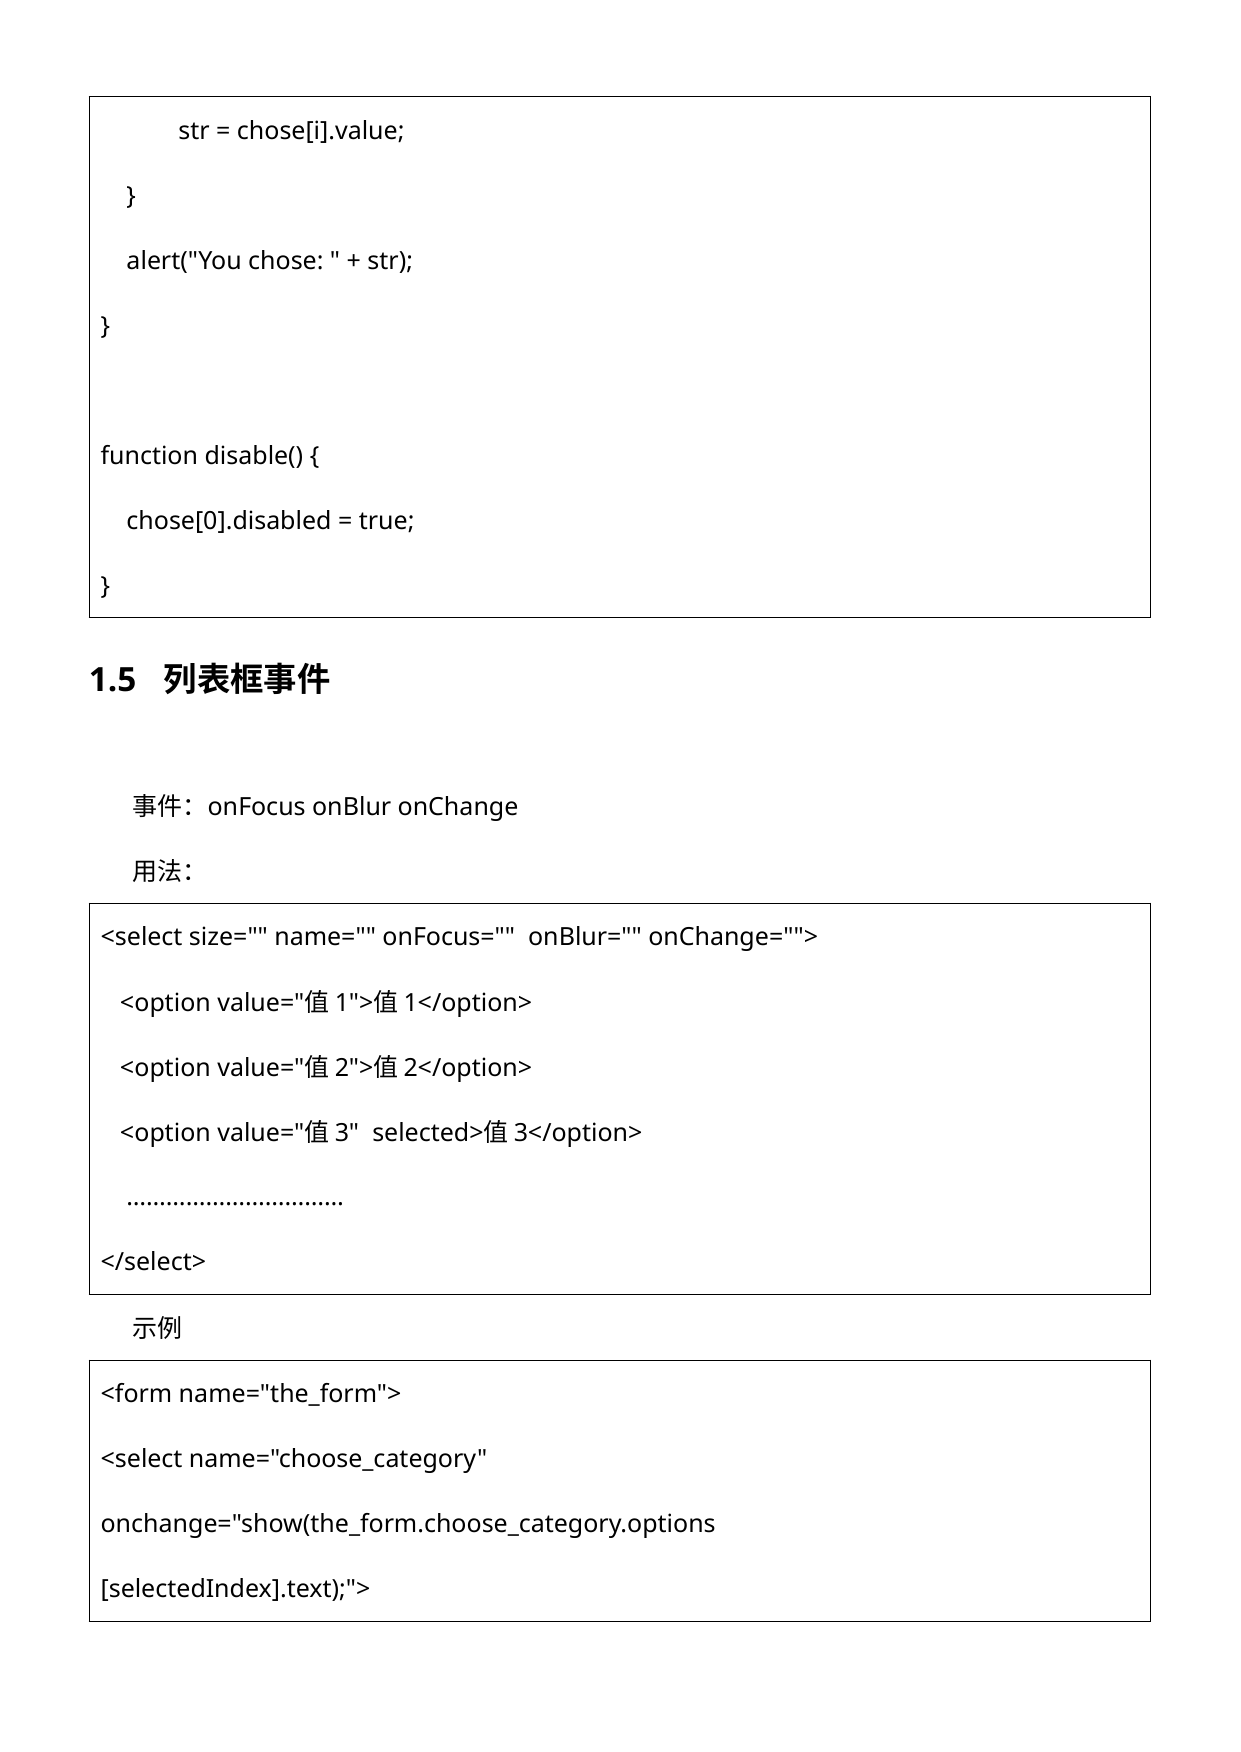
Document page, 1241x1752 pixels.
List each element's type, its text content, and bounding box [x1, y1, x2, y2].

subtitle 列表框事件 [89, 645, 1152, 710]
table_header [90, 1361, 1150, 1621]
text 用法： [89, 837, 1152, 902]
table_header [90, 97, 1150, 617]
table_header <select size="" name="" onFocus="" onBlur="" onChange=""> <option value="值1">值1</option> <option value="值2">值2</option> <option value="值3" selected>值3</option> …………………………… </select> [90, 904, 1150, 1293]
text 事件：onFocus onBlur onChange [89, 772, 1152, 837]
text 示例 [89, 1294, 1152, 1359]
